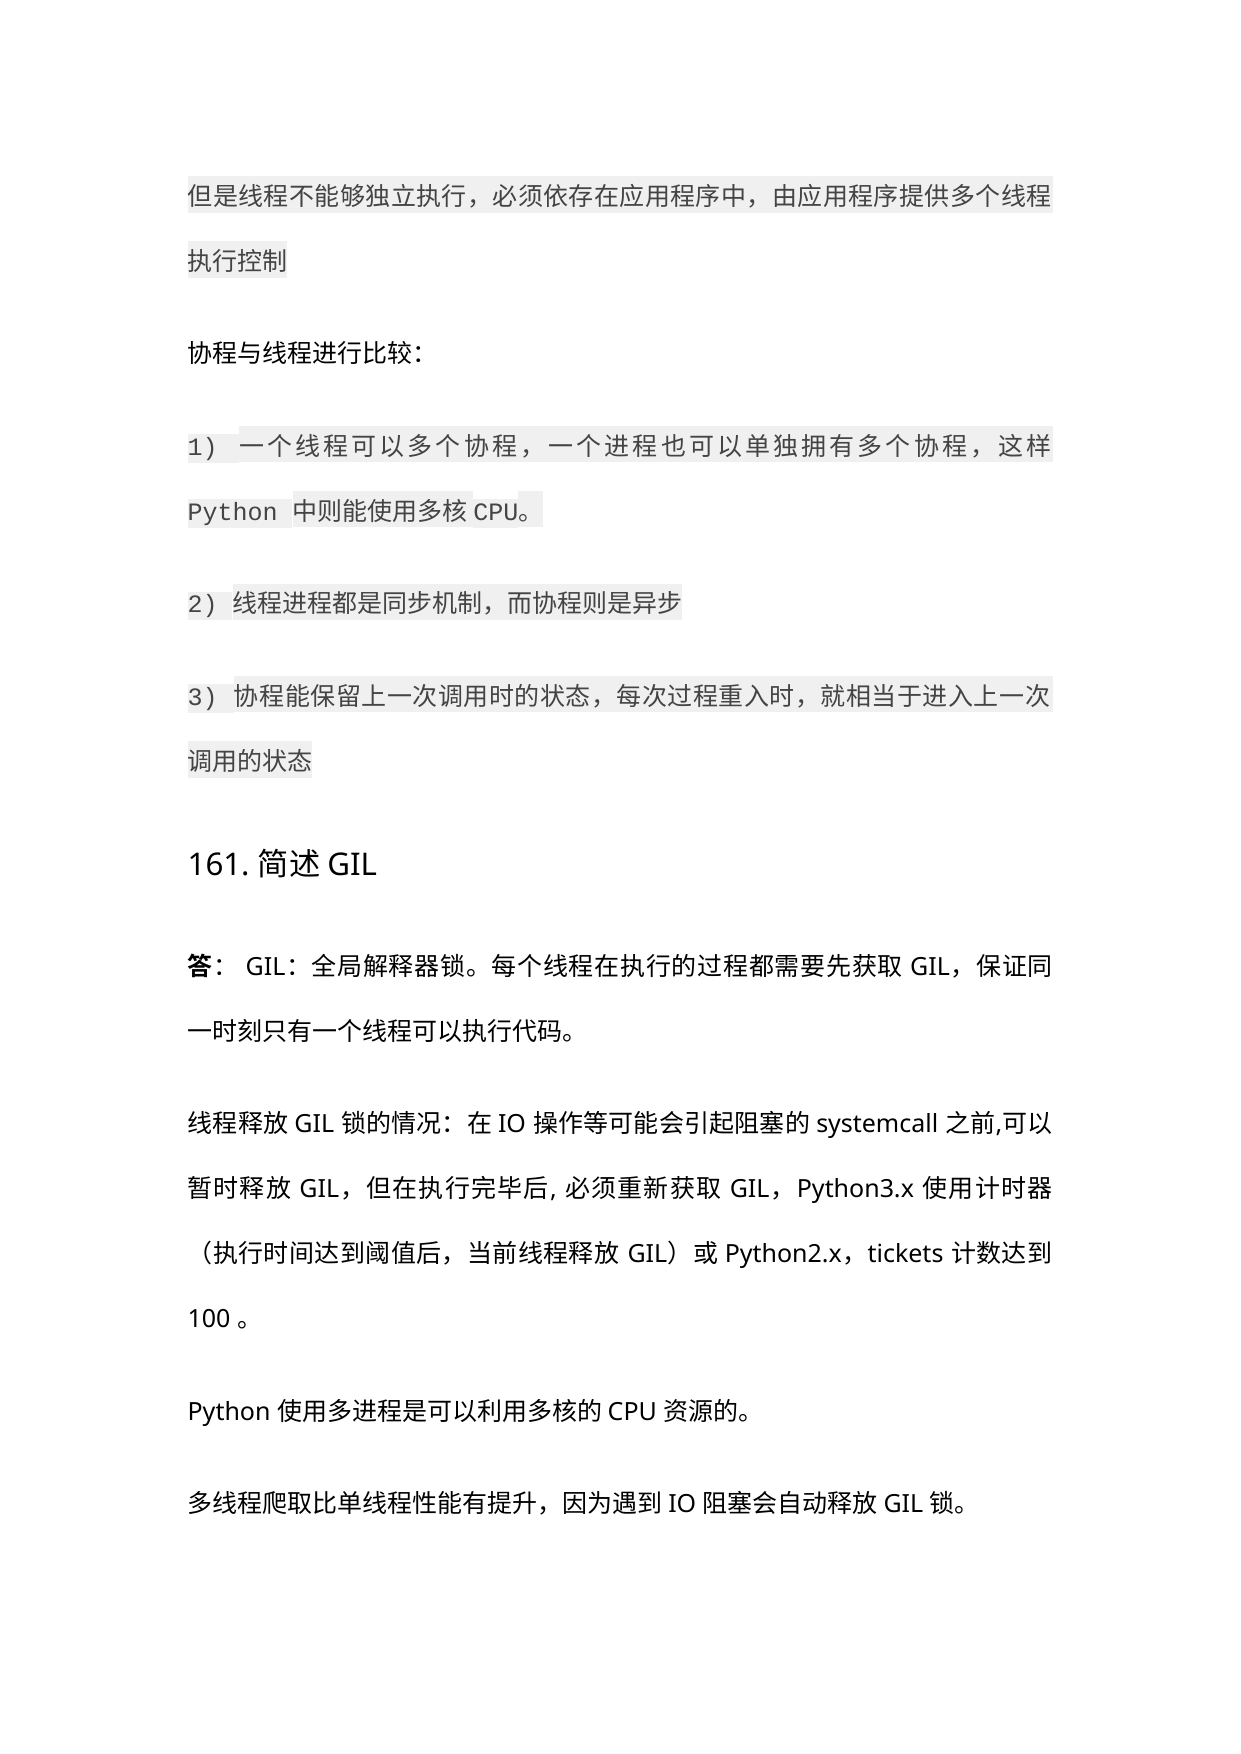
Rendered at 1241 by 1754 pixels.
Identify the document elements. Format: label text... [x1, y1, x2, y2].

text 协程与线程进行比较： [187, 319, 1053, 384]
text 但是线程不能够独立执行，必须依存在应用程序中，由应用程序提供多个线程执行控制 [187, 162, 1053, 292]
text 答： GIL：全局解释器锁。每个线程在执行的过程都需要先获取 GIL，保证同一时刻只有一个线程可以执行代码。 [187, 932, 1053, 1062]
text 线程释放 GIL 锁的情况：在 IO 操作等可能会引起阻塞的 systemcall 之前,可以暂时释放 GIL，但在执行完毕后, 必须重新获取 GIL，Python3.x 使用计时器（执行时间达到阈值后，当前线程释放 GIL）或 Python2.x，tickets 计数达到 100 。 [187, 1089, 1053, 1349]
text 3) 协程能保留上一次调用时的状态，每次过程重入时，就相当于进入上一次调用的状态 [187, 662, 1053, 792]
text 多线程爬取比单线程性能有提升，因为遇到 IO 阻塞会自动释放 GIL 锁。 [187, 1469, 1053, 1534]
text 2) 线程进程都是同步机制，而协程则是异步 [187, 569, 1053, 634]
text 1) 一个线程可以多个协程，一个进程也可以单独拥有多个协程，这样 Python 中则能使用多核 CPU。 [187, 412, 1053, 542]
text Python 使用多进程是可以利用多核的 CPU 资源的。 [187, 1377, 1053, 1442]
text 161. 简述 GIL [187, 829, 1053, 894]
